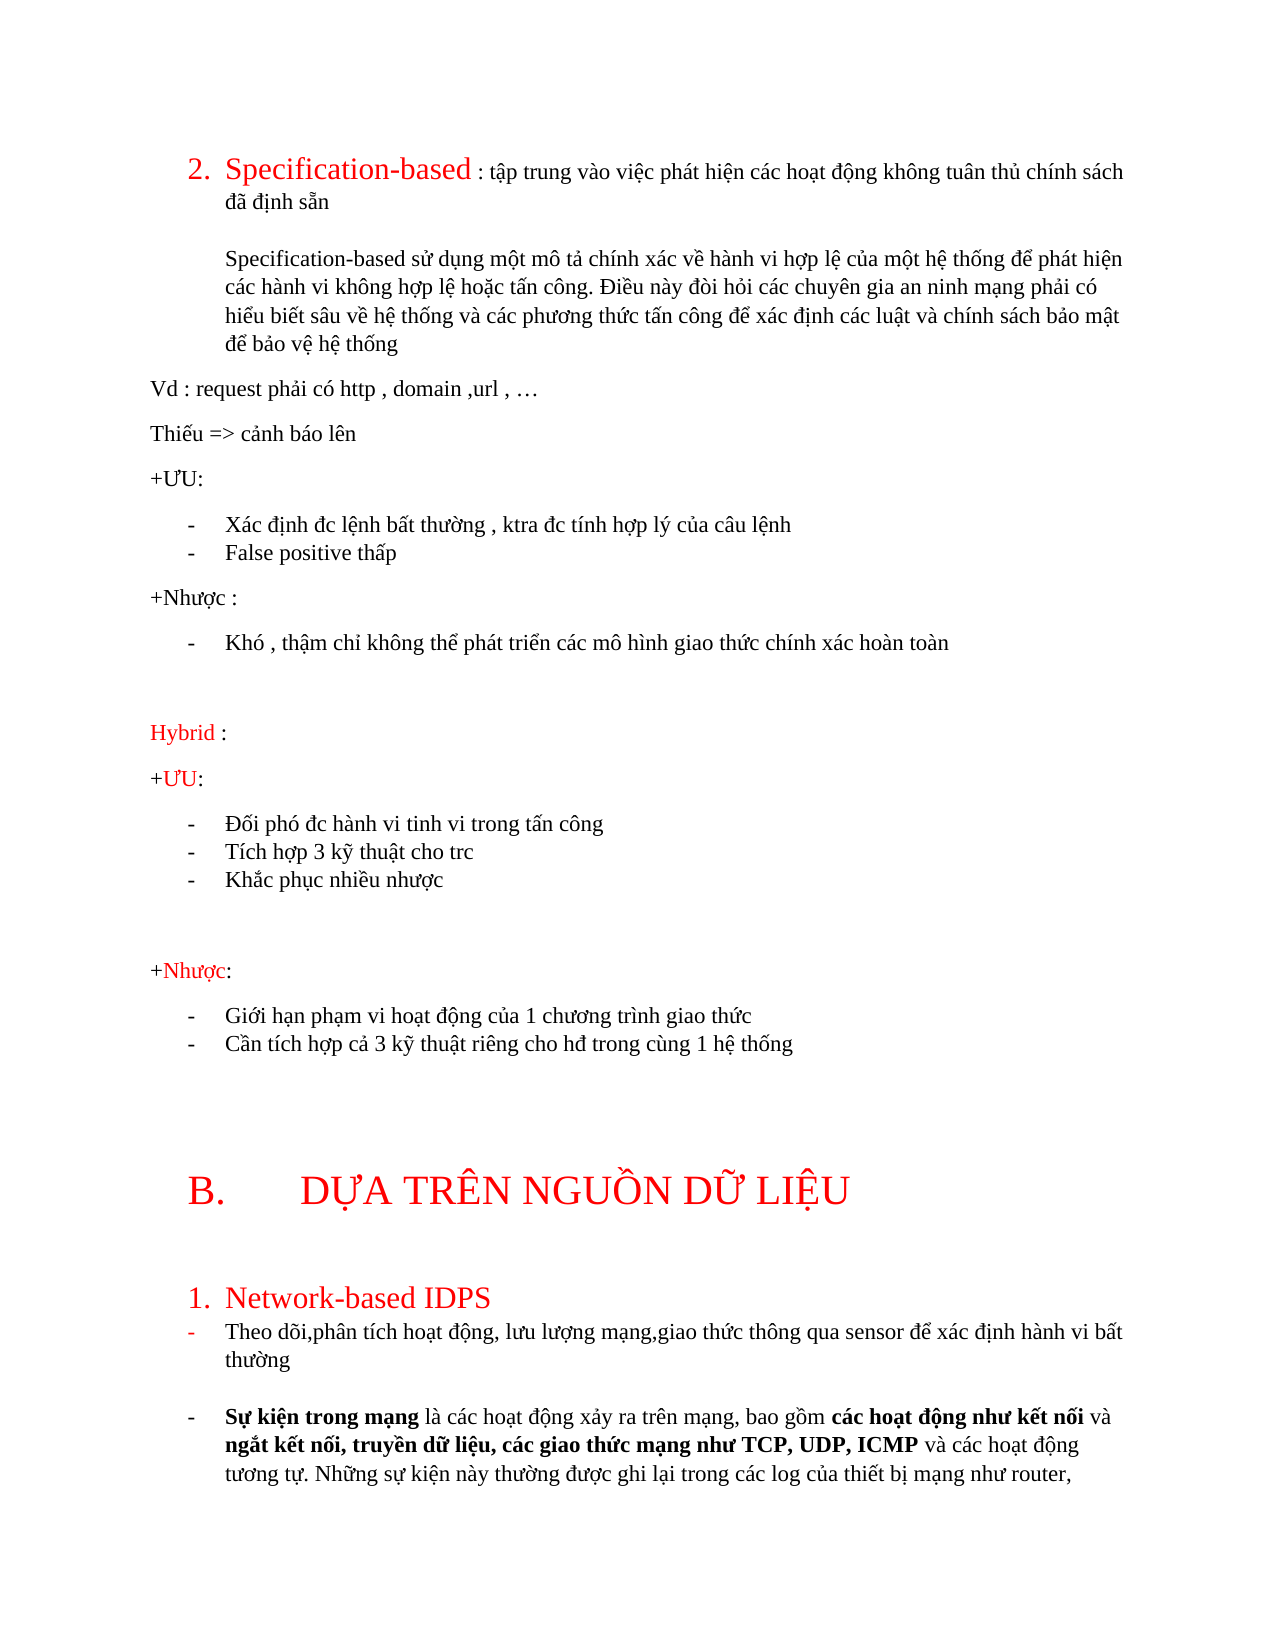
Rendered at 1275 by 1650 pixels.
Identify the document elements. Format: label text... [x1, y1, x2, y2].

list Specification-based sử dụng một mô tả chính xác về hành vi hợp lệ của một hệ thống để phát hiện các hành vi không hợp lệ hoặc tấn công. Điều này đòi hỏi các chuyên gia an ninh mạng phải có hiểu biết sâu về hệ thống và các phương thức tấn công để xác định các luật và chính sách bảo mật để bảo vệ hệ thống [225, 245, 1125, 357]
list Đối phó đc hành vi tinh vi trong tấn công [187, 810, 1125, 836]
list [187, 1403, 1125, 1486]
text +ƯU: [150, 466, 1125, 492]
list False positive thấp [187, 539, 1125, 565]
text +ƯU: [150, 764, 1125, 791]
list Xác định đc lệnh bất thường , ktra đc tính hợp lý của câu lệnh [187, 511, 1125, 537]
list DỰA TRÊN NGUỒN DỮ LIỆU [187, 1166, 1125, 1213]
text Thiếu => cảnh báo lên [150, 420, 1125, 447]
list Cần tích hợp cả 3 kỹ thuật riêng cho hđ trong cùng 1 hệ thống [187, 1030, 1125, 1057]
text Hybrid : [150, 719, 1125, 746]
list Network-based IDPS [187, 1279, 1125, 1315]
text +Nhược : [150, 584, 1125, 611]
list Khó , thậm chỉ không thể phát triển các mô hình giao thức chính xác hoàn toàn [187, 629, 1125, 656]
list Specification-based : tập trung vào việc phát hiện các hoạt động không tuân thủ chính sách đã định sẵn [187, 150, 1125, 214]
list Khắc phục nhiều nhược [187, 867, 1125, 893]
list Giới hạn phạm vi hoạt động của 1 chương trình giao thức [187, 1002, 1125, 1028]
text Vd : request phải có http , domain ,url , … [150, 375, 1125, 402]
list Theo dõi,phân tích hoạt động, lưu lượng mạng,giao thức thông qua sensor để xác định hành vi bất thường [187, 1318, 1125, 1373]
text +Nhược: [150, 957, 1125, 983]
list Tích hợp 3 kỹ thuật cho trc [187, 838, 1125, 864]
